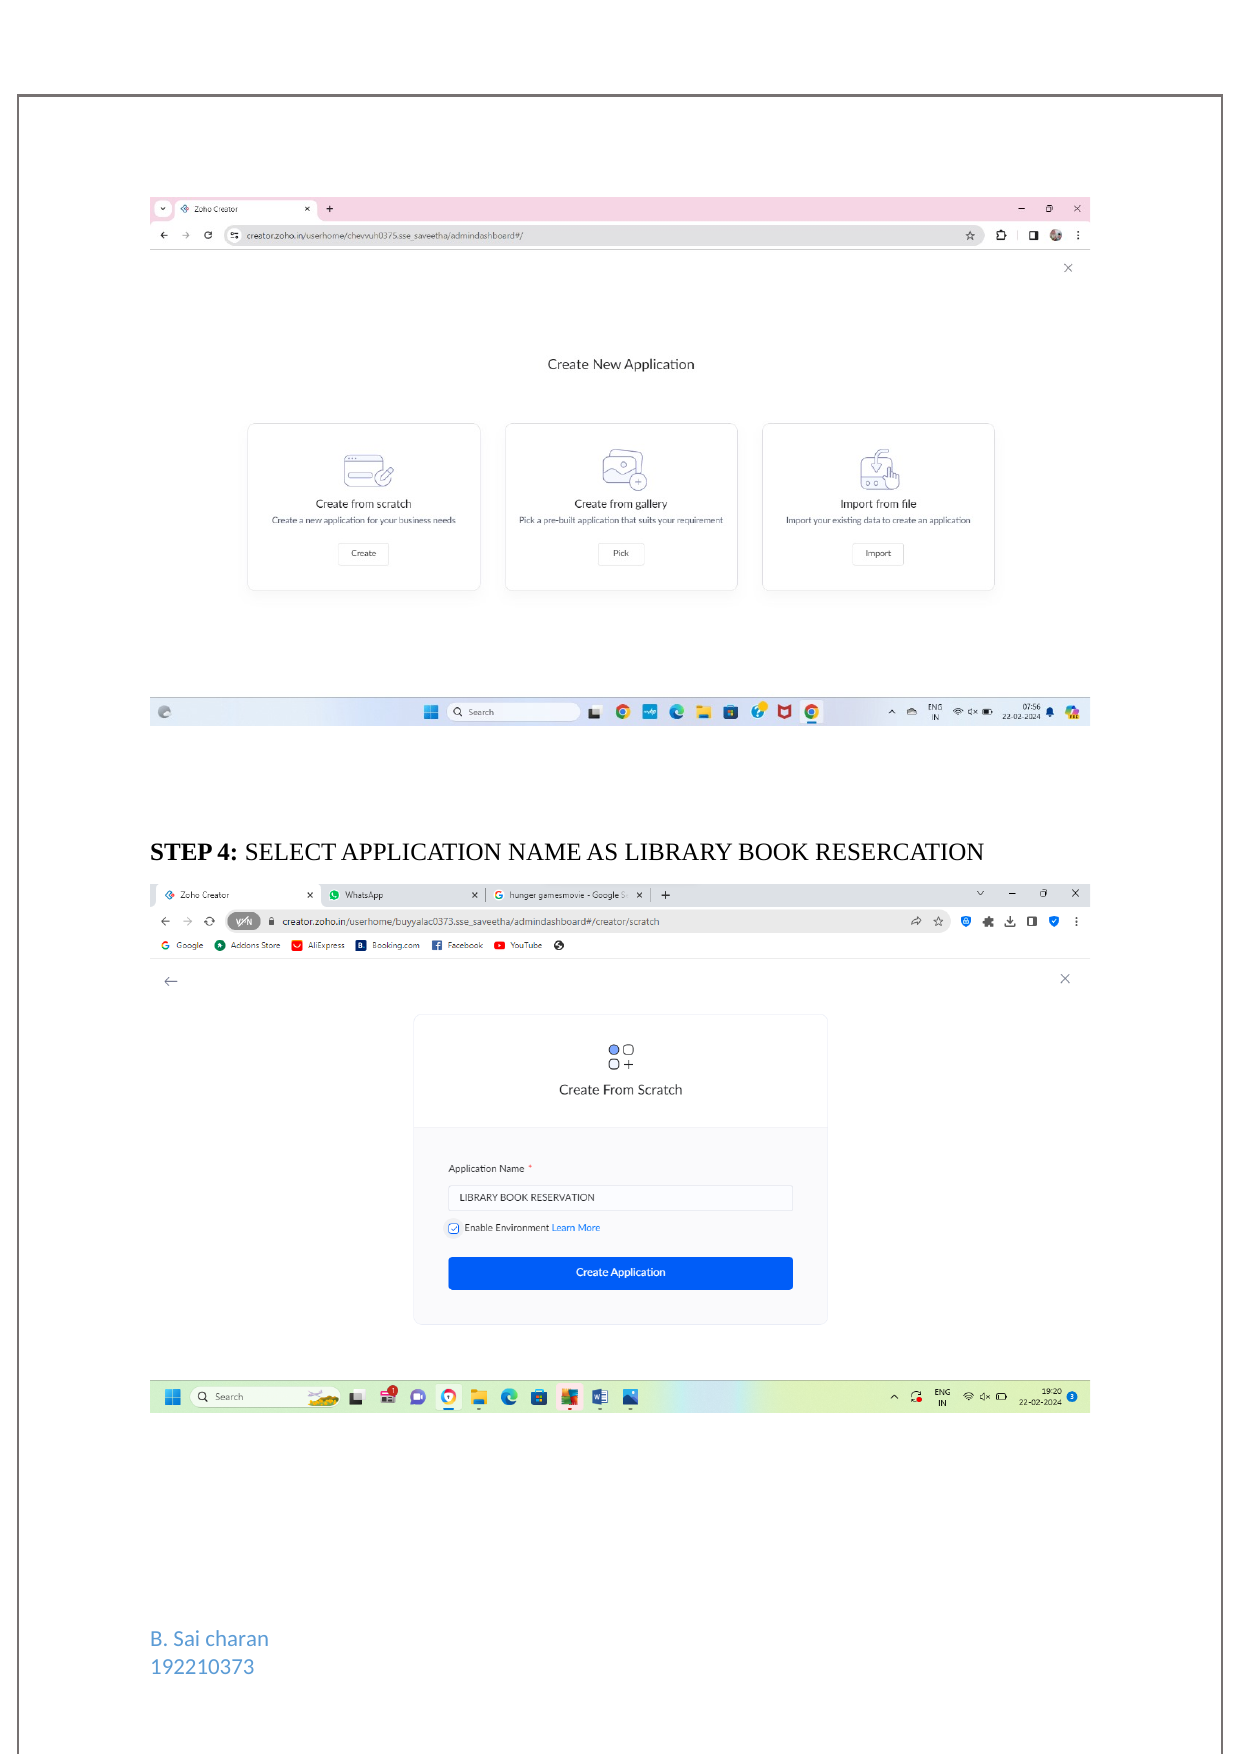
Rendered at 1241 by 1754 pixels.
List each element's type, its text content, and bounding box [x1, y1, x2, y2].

picture [150, 197, 1091, 726]
picture [150, 884, 1091, 1413]
text STEP 4: SELECT APPLICATION NAME AS LIBRARY BOOK RESERCATION [150, 837, 1090, 866]
